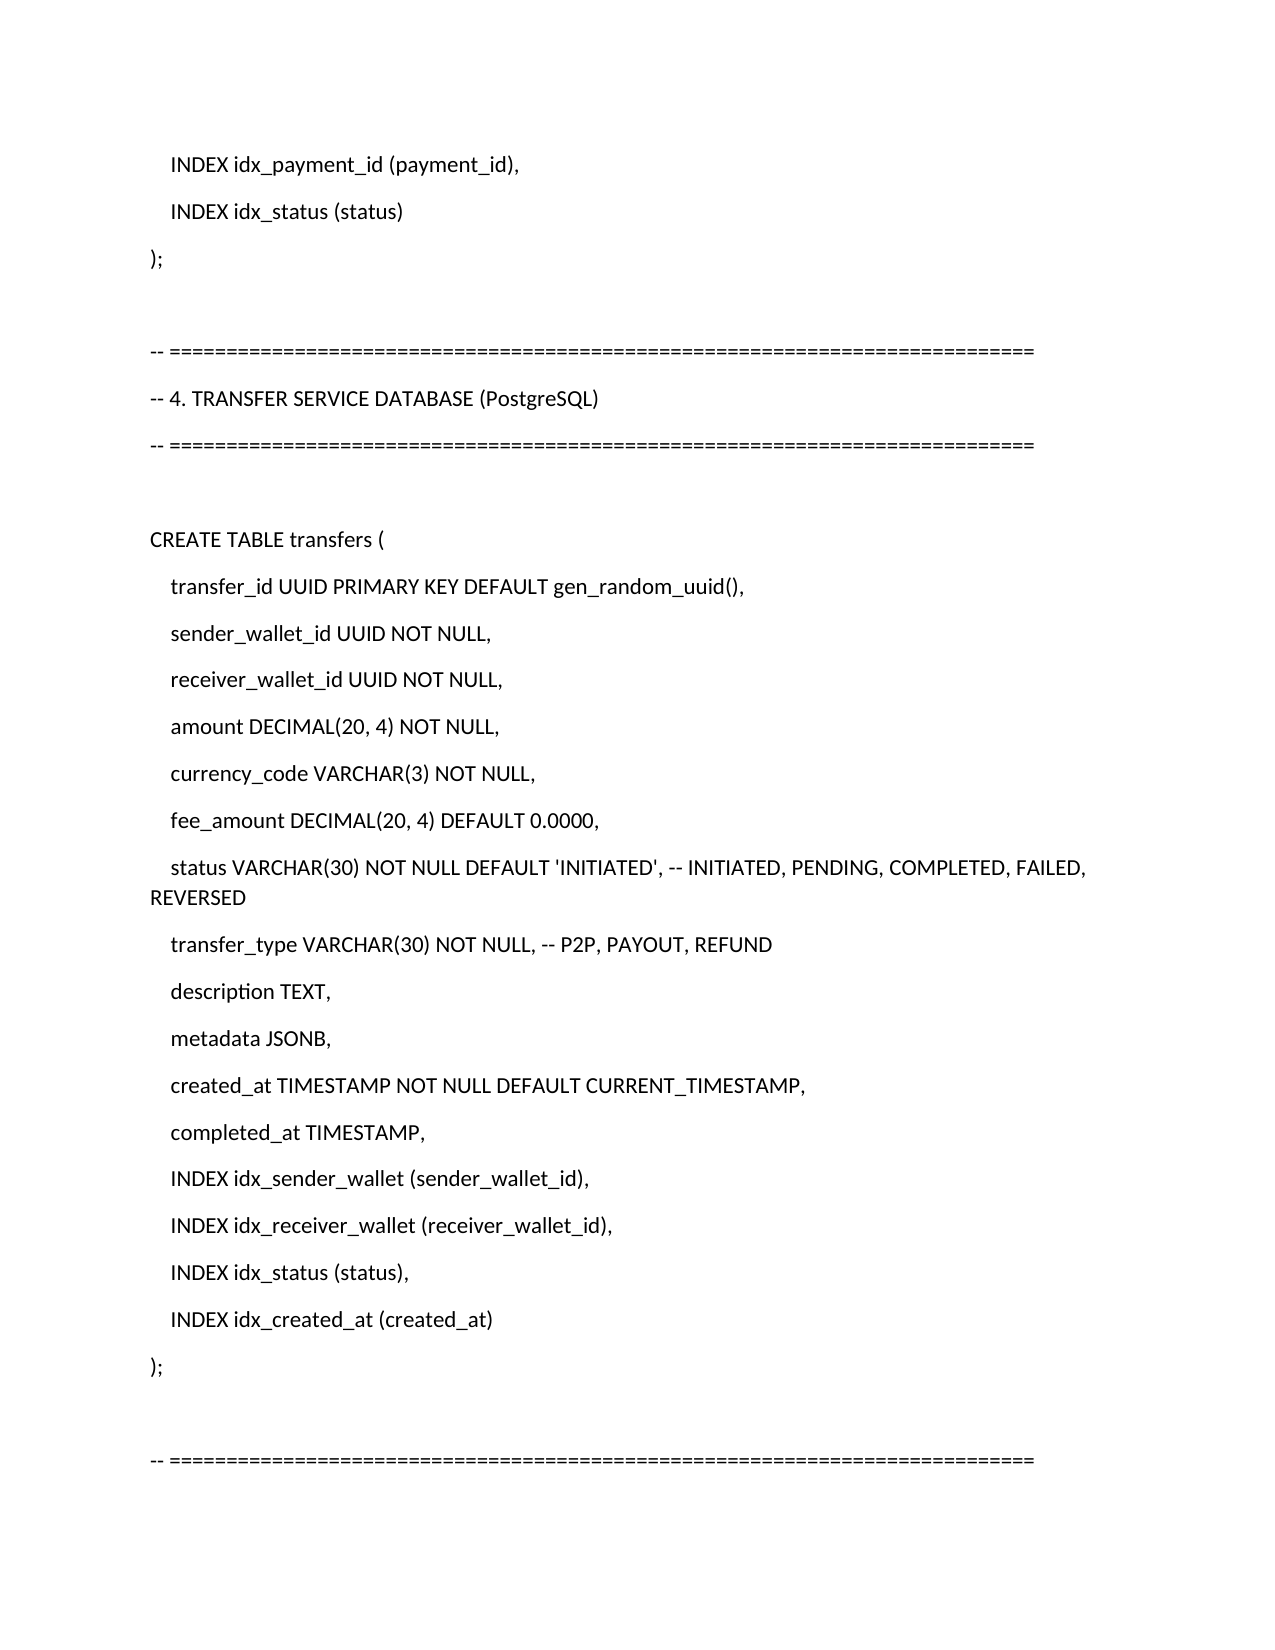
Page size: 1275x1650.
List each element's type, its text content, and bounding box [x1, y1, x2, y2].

text created_at TIMESTAMP NOT NULL DEFAULT CURRENT_TIMESTAMP, [150, 1071, 1125, 1099]
text INDEX idx_sender_wallet (sender_wallet_id), [150, 1164, 1125, 1193]
text INDEX idx_status (status) [150, 197, 1125, 225]
text currency_code VARCHAR(3) NOT NULL, [150, 759, 1125, 787]
text amount DECIMAL(20, 4) NOT NULL, [150, 712, 1125, 741]
text ); [150, 1352, 1125, 1380]
text INDEX idx_created_at (created_at) [150, 1305, 1125, 1333]
text CREATE TABLE transfers ( [150, 525, 1125, 553]
text fee_amount DECIMAL(20, 4) DEFAULT 0.0000, [150, 806, 1125, 834]
text -- 4. TRANSFER SERVICE DATABASE (PostgreSQL) [150, 384, 1125, 412]
text transfer_type VARCHAR(30) NOT NULL, -- P2P, PAYOUT, REFUND [150, 930, 1125, 958]
text ); [150, 244, 1125, 272]
text -- ============================================================================ [150, 337, 1125, 366]
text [150, 1446, 1125, 1474]
text receiver_wallet_id UUID NOT NULL, [150, 666, 1125, 694]
text transfer_id UUID PRIMARY KEY DEFAULT gen_random_uuid(), [150, 572, 1125, 600]
text status VARCHAR(30) NOT NULL DEFAULT 'INITIATED', -- INITIATED, PENDING, COMPLETED, FAILED, REVERSED [150, 853, 1125, 911]
text INDEX idx_status (status), [150, 1258, 1125, 1286]
text description TEXT, [150, 977, 1125, 1005]
text completed_at TIMESTAMP, [150, 1118, 1125, 1146]
text INDEX idx_receiver_wallet (receiver_wallet_id), [150, 1211, 1125, 1239]
text sender_wallet_id UUID NOT NULL, [150, 619, 1125, 647]
text metadata JSONB, [150, 1024, 1125, 1052]
text INDEX idx_payment_id (payment_id), [150, 150, 1125, 178]
text -- ============================================================================ [150, 431, 1125, 459]
